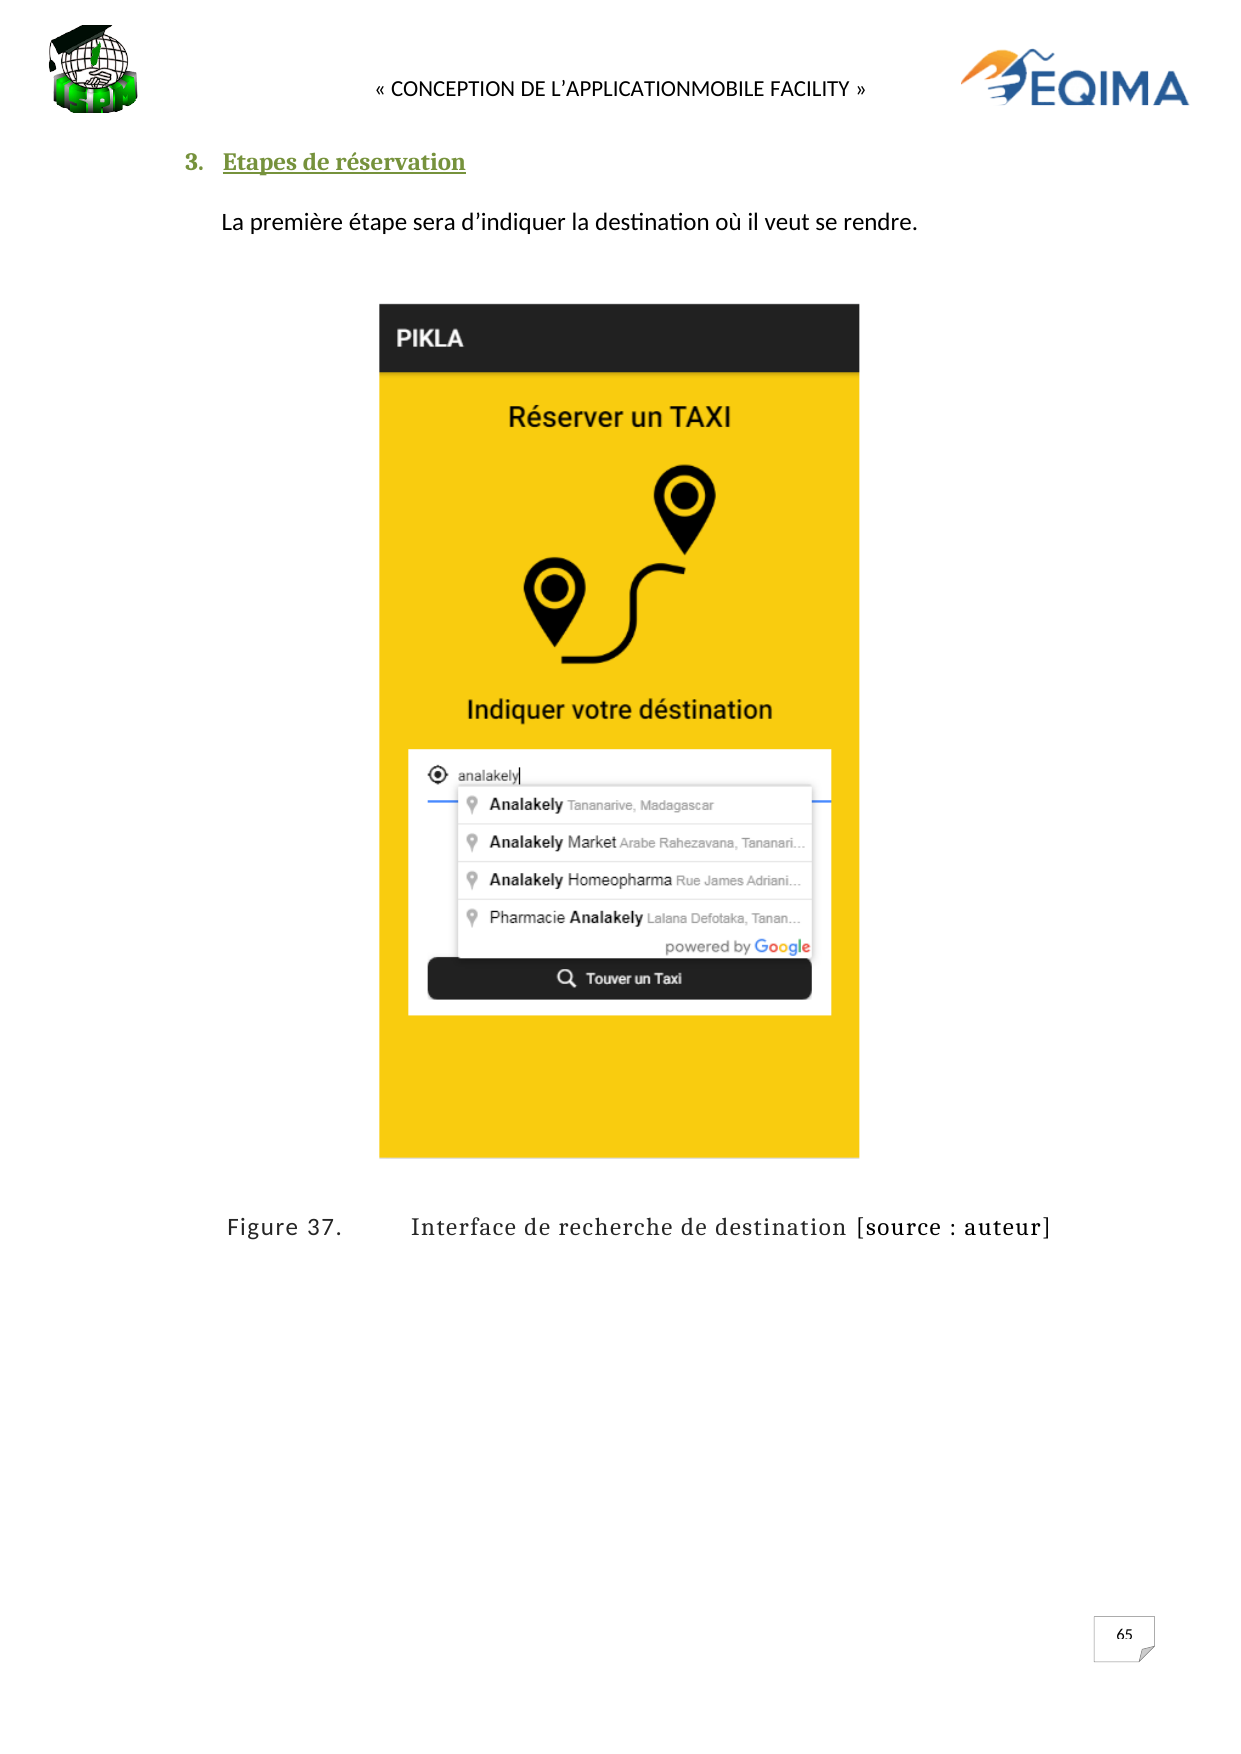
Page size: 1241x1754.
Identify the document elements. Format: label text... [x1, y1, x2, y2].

subtitle Etapes de réservation [185, 148, 1093, 176]
text La première étape sera d’indiquer la destination où il veut se rendre. [148, 206, 1093, 236]
picture [48, 25, 138, 113]
picture [961, 48, 1191, 105]
picture [378, 303, 859, 1156]
subtitle Interface de recherche de destination [source : auteur] [185, 1211, 1093, 1241]
